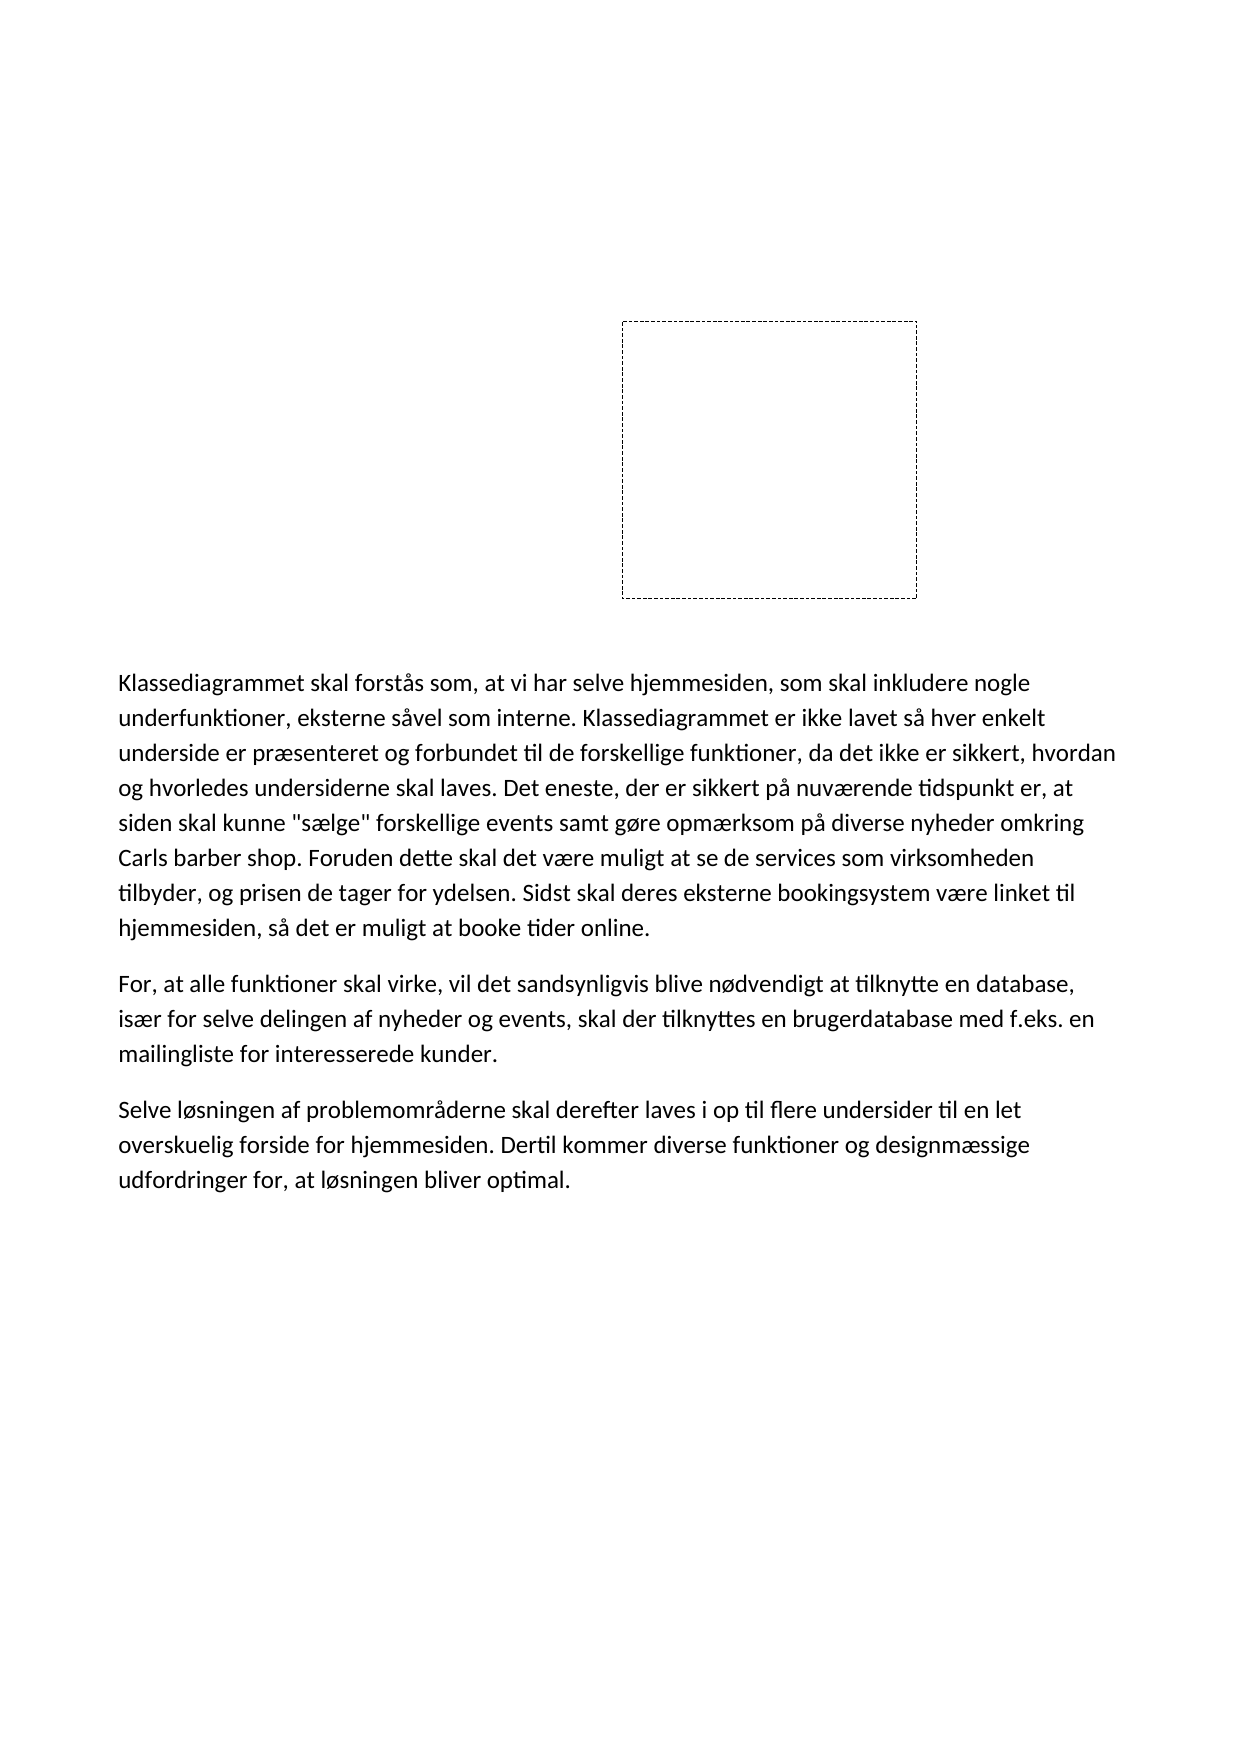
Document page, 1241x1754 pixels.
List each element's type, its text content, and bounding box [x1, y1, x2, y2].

text Klassediagrammet skal forstås som, at vi har selve hjemmesiden, som skal inkludere nogle underfunktioner, eksterne såvel som interne. Klassediagrammet er ikke lavet så hver enkelt underside er præsenteret og forbundet til de forskellige funktioner, da det ikke er sikkert, hvordan og hvorledes undersiderne skal laves. Det eneste, der er sikkert på nuværende tidspunkt er, at siden skal kunne "sælge" forskellige events samt gøre opmærksom på diverse nyheder omkring Carls barber shop. Foruden dette skal det være muligt at se de services som virksomheden tilbyder, og prisen de tager for ydelsen. Sidst skal deres eksterne bookingsystem være linket til hjemmesiden, så det er muligt at booke tider online. [118, 667, 1122, 943]
text For, at alle funktioner skal virke, vil det sandsynligvis blive nødvendigt at tilknytte en database, især for selve delingen af nyheder og events, skal der tilknyttes en brugerdatabase med f.eks. en mailingliste for interesserede kunder. [118, 968, 1122, 1069]
text Selve løsningen af problemområderne skal derefter laves i op til flere undersider til en let overskuelig forside for hjemmesiden. Dertil kommer diverse funktioner og designmæssige udfordringer for, at løsningen bliver optimal. [118, 1094, 1122, 1195]
